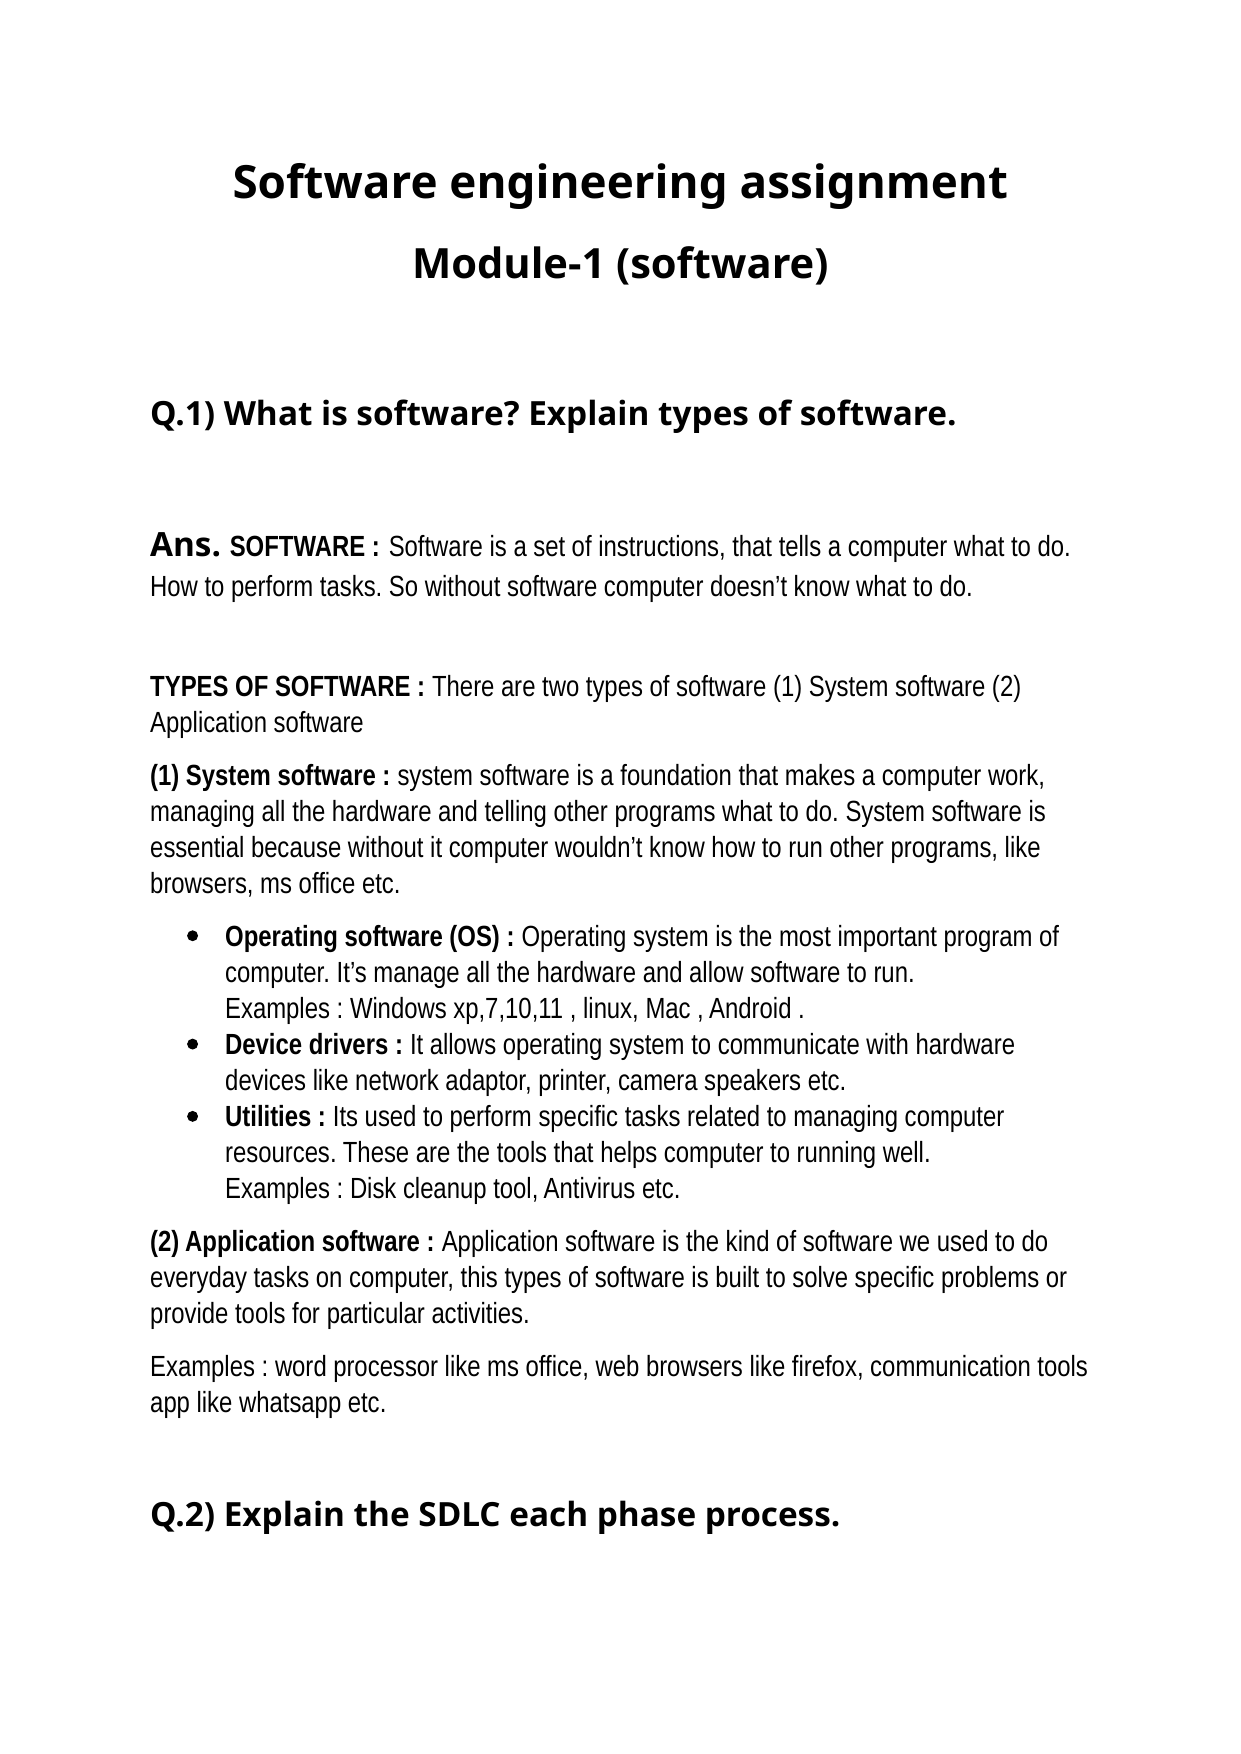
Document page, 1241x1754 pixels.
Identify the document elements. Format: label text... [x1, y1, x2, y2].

list Utilities : Its used to perform specific tasks related to managing computer resources. These are the tools that helps computer to running well. [187, 1099, 1090, 1169]
text TYPES OF SOFTWARE : There are two types of software (1) System software (2) Application software [150, 669, 1090, 738]
text (1) System software : system software is a foundation that makes a computer work, managing all the hardware and telling other programs what to do. System software is essential because without it computer wouldn’t know how to run other programs, like browsers, ms office etc. [150, 758, 1090, 899]
text Q.1) What is software? Explain types of software. [150, 390, 1090, 435]
text Software engineering assignment [150, 150, 1090, 212]
list Examples : Windows xp,7,10,11 , linux, Mac , Android . [225, 991, 1090, 1024]
text Module-1 (software) [150, 234, 1090, 291]
list Device drivers : It allows operating system to communicate with hardware devices like network adaptor, printer, camera speakers etc. [187, 1027, 1090, 1097]
text Q.2) Explain the SDLC each phase process. [150, 1491, 1090, 1536]
list Operating software (OS) : Operating system is the most important program of computer. It’s manage all the hardware and allow software to run. [187, 919, 1090, 988]
text Ans. SOFTWARE : Software is a set of instructions, that tells a computer what to do. How to perform tasks. So without software computer doesn’t know what to do. [150, 521, 1090, 602]
list Examples : Disk cleanup tool, Antivirus etc. [225, 1172, 1090, 1205]
text (2) Application software : Application software is the kind of software we used to do everyday tasks on computer, this types of software is built to solve specific problems or provide tools for particular activities. [150, 1224, 1090, 1330]
text Examples : word processor like ms office, web browsers like firefox, communication tools app like whatsapp etc. [150, 1349, 1090, 1418]
